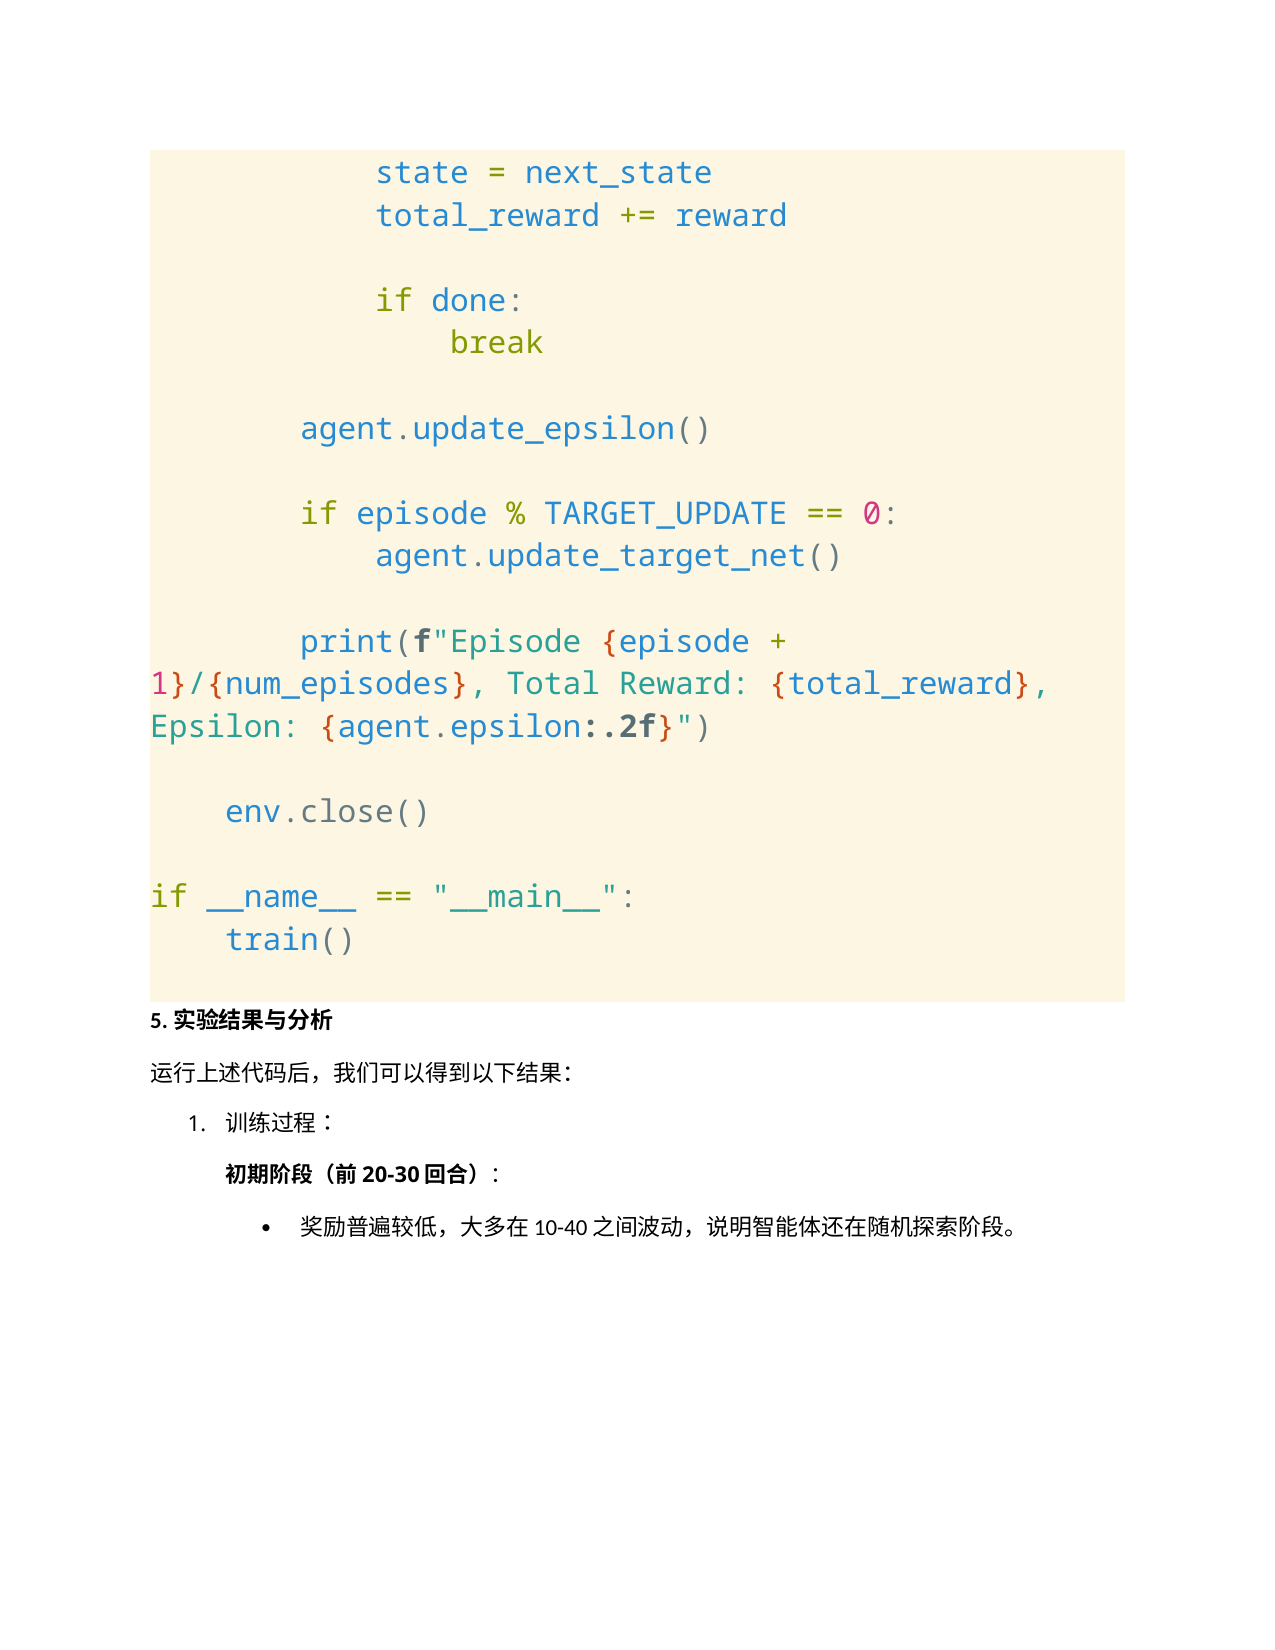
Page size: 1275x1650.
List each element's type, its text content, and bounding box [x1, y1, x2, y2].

text state = next_state [150, 150, 1125, 193]
text break [150, 320, 1125, 363]
text env.close() [150, 789, 1125, 832]
list 训练过程： [187, 1107, 1125, 1138]
text if done: [150, 278, 1125, 320]
text print(f"Episode {episode + 1}/{num_episodes}, Total Reward: {total_reward}, Epsilon: {agent.epsilon:.2f}") [150, 619, 1125, 746]
list 奖励普遍较低，大多在10-40之间波动，说明智能体还在随机探索阶段。 [262, 1208, 1125, 1242]
text if episode % TARGET_UPDATE == 0: [150, 491, 1125, 533]
text train() [150, 917, 1125, 959]
text agent.update_epsilon() [150, 406, 1125, 448]
text 5. 实验结果与分析 [150, 1002, 1125, 1035]
text 运行上述代码后，我们可以得到以下结果： [150, 1054, 1125, 1088]
text if __name__ == "__main__": [150, 874, 1125, 917]
text agent.update_target_net() [150, 533, 1125, 576]
text total_reward += reward [150, 193, 1125, 235]
text 初期阶段（前20-30回合）： [187, 1157, 1125, 1189]
